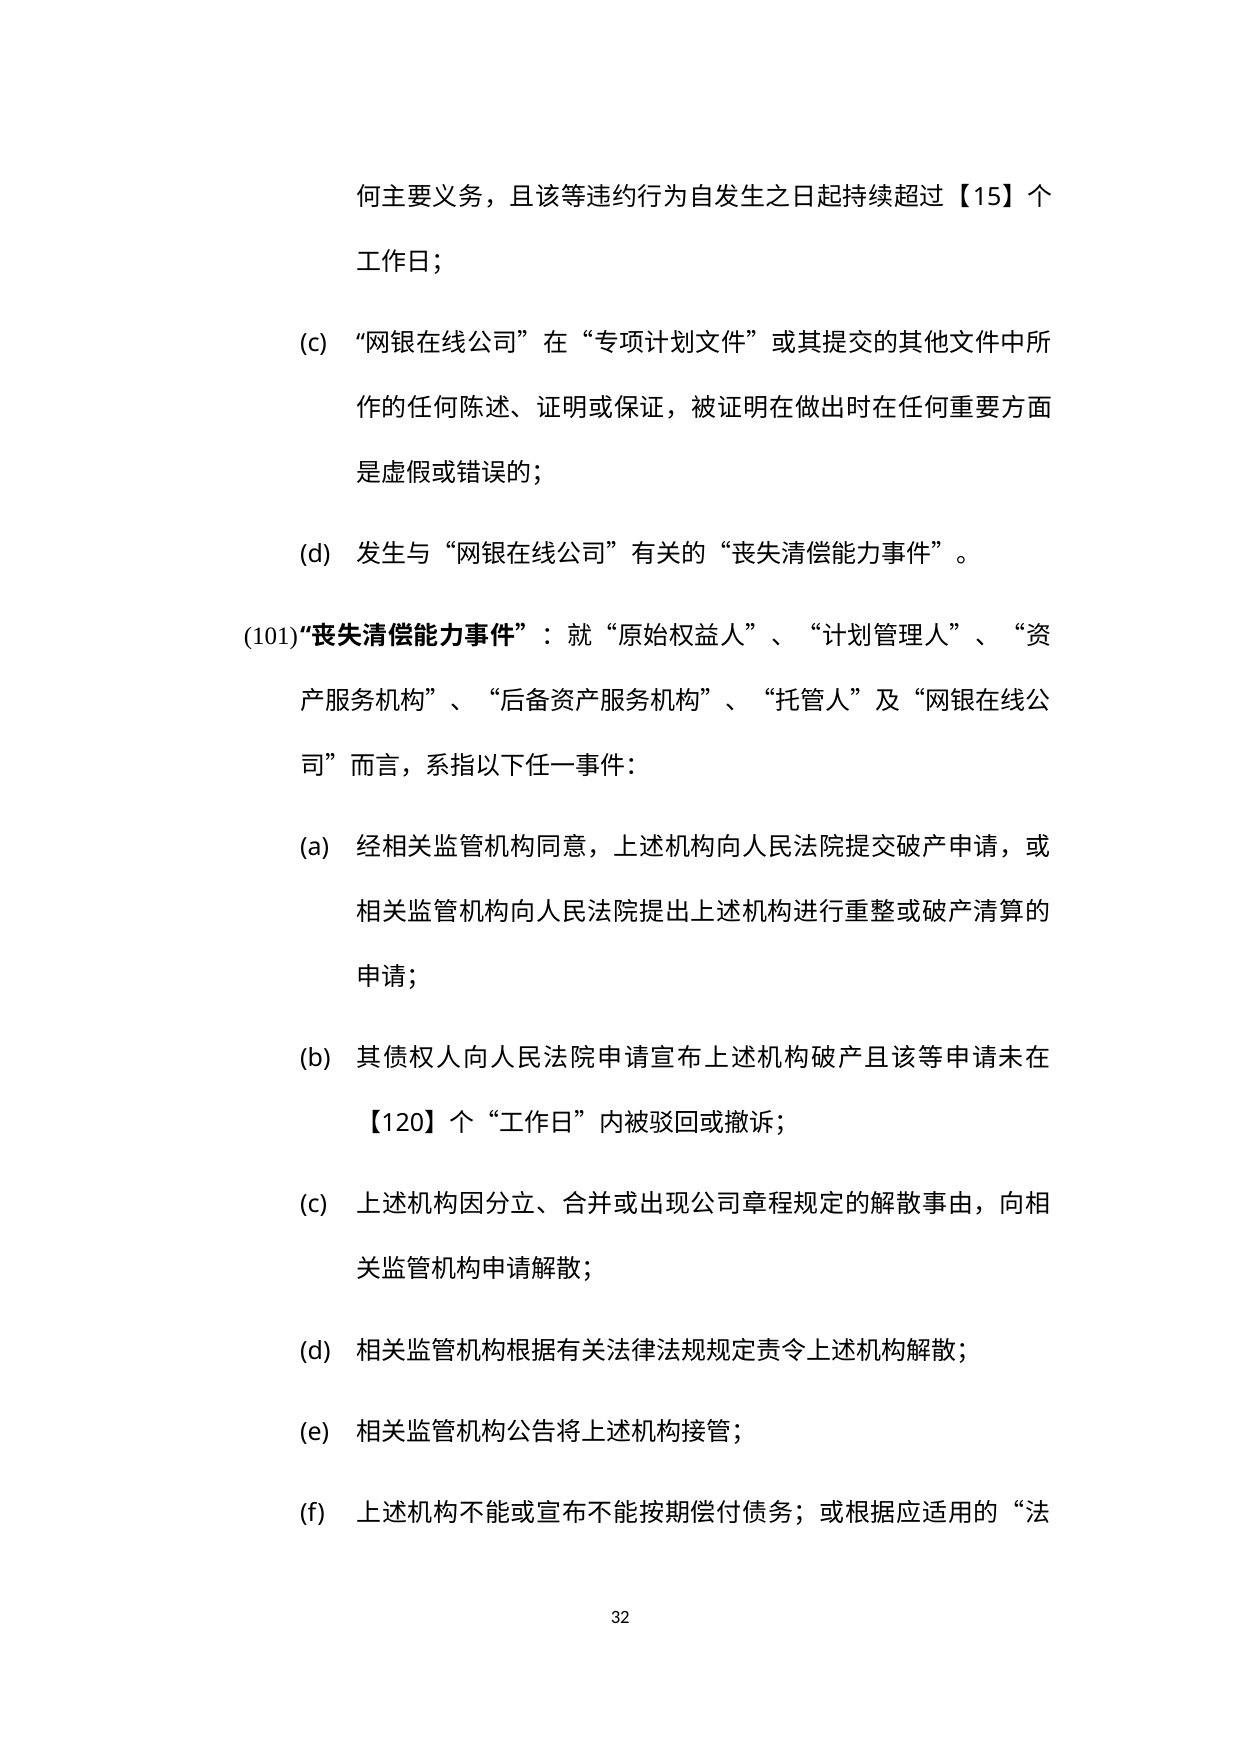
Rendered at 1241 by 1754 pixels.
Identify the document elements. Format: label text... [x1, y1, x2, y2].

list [300, 1478, 1053, 1543]
list 上述机构因分立、合并或出现公司章程规定的解散事由，向相关监管机构申请解散； [300, 1169, 1053, 1299]
list 相关监管机构根据有关法律法规规定责令上述机构解散； [300, 1316, 1053, 1381]
list 相关监管机构公告将上述机构接管； [300, 1397, 1053, 1462]
list “丧失清偿能力事件”：就“原始权益人”、“计划管理人”、“资产服务机构”、“后备资产服务机构”、“托管人”及“网银在线公司”而言，系指以下任一事件： [243, 601, 1053, 796]
list 经相关监管机构同意，上述机构向人民法院提交破产申请，或相关监管机构向人民法院提出上述机构进行重整或破产清算的申请； [300, 812, 1053, 1007]
list 其债权人向人民法院申请宣布上述机构破产且该等申请未在【120】个“工作日”内被驳回或撤诉； [300, 1023, 1053, 1153]
list “网银在线公司”在“专项计划文件”或其提交的其他文件中所作的任何陈述、证明或保证，被证明在做出时在任何重要方面是虚假或错误的； [300, 308, 1053, 503]
list 发生与“网银在线公司”有关的“丧失清偿能力事件”。 [300, 519, 1053, 584]
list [300, 162, 1053, 292]
